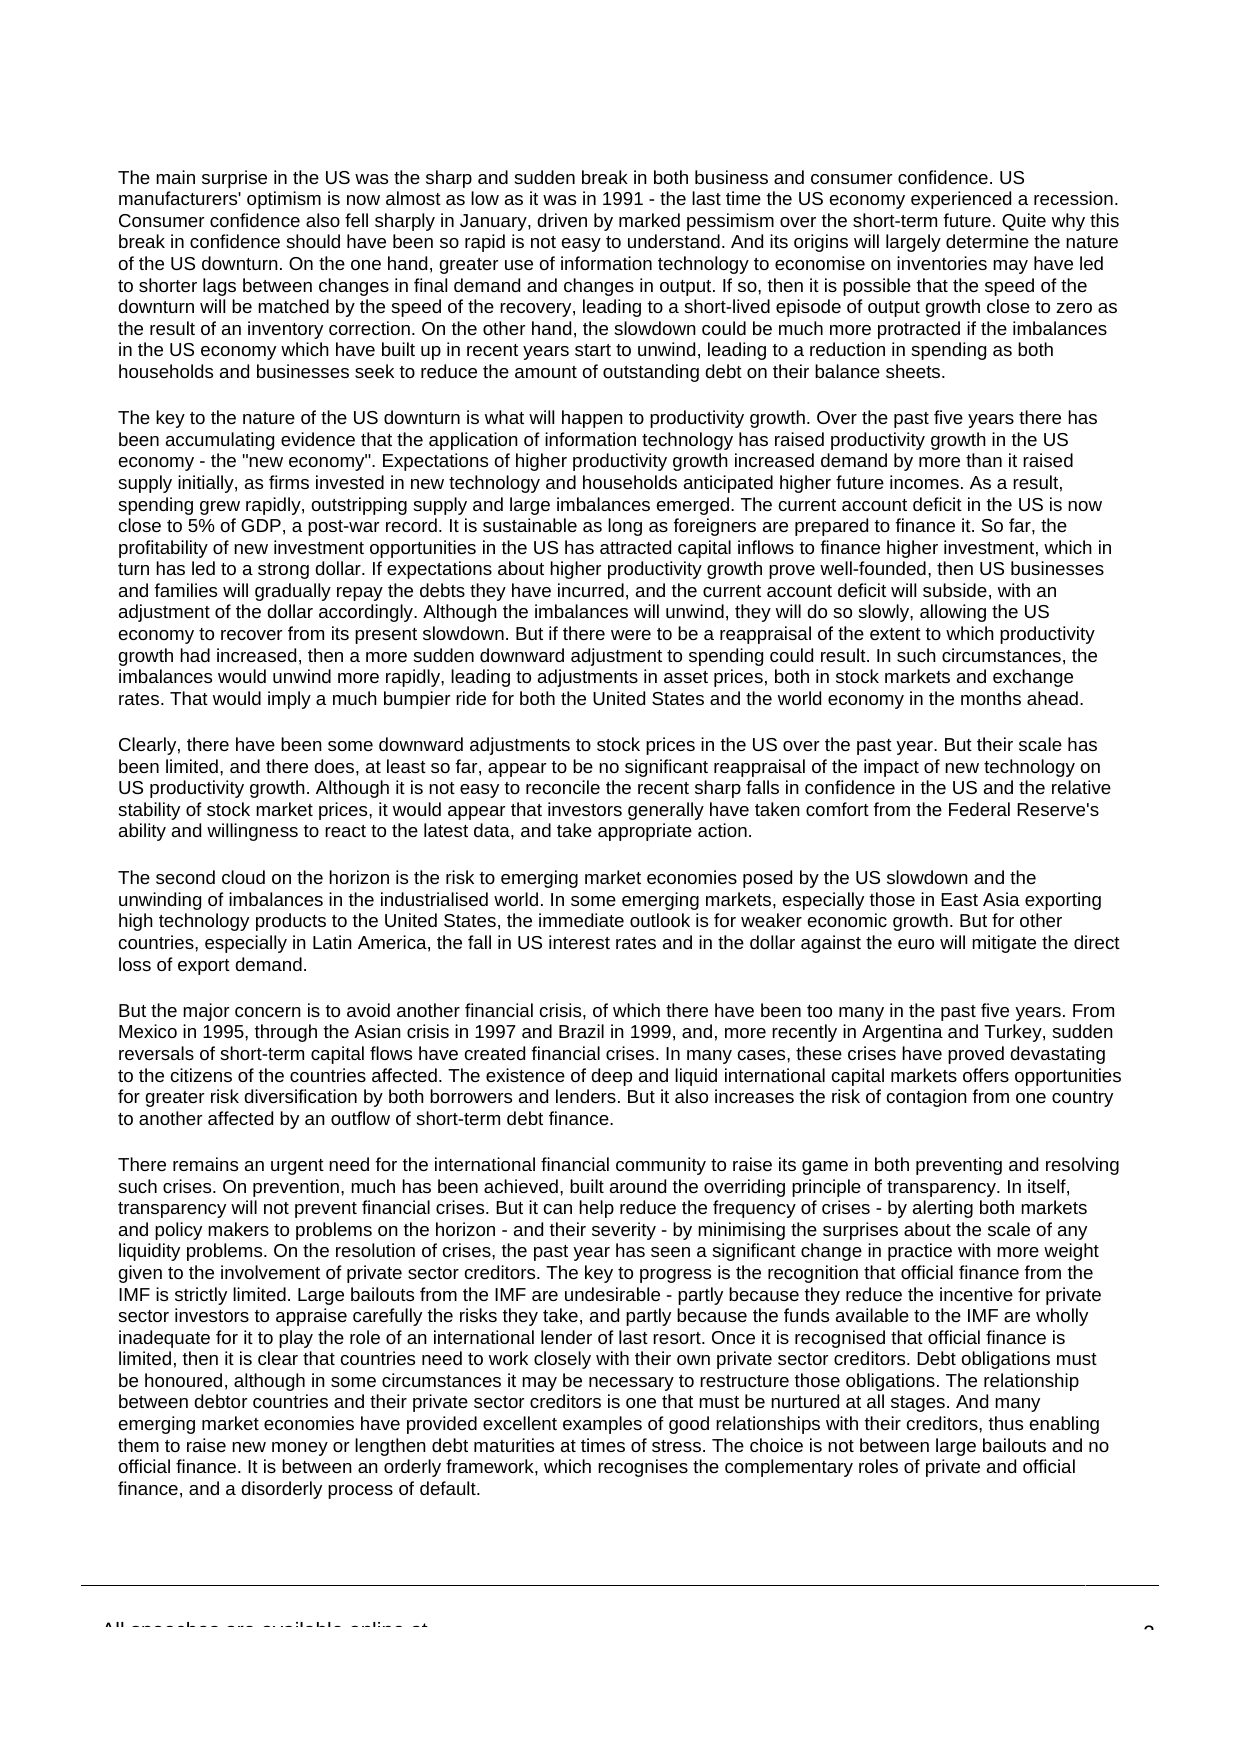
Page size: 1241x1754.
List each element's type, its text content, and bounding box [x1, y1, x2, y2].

text The main surprise in the US was the sharp and sudden break in both business and consumer confidence. US manufacturers' optimism is now almost as low as it was in 1991 - the last time the US economy experienced a recession. Consumer confidence also fell sharply in January, driven by marked pessimism over the short-term future. Quite why this break in confidence should have been so rapid is not easy to understand. And its origins will largely determine the nature of the US downturn. On the one hand, greater use of information technology to economise on inventories may have led to shorter lags between changes in final demand and changes in output. If so, then it is possible that the speed of the downturn will be matched by the speed of the recovery, leading to a short-lived episode of output growth close to zero as the result of an inventory correction. On the other hand, the slowdown could be much more protracted if the imbalances in the US economy which have built up in recent years start to unwind, leading to a reduction in spending as both households and businesses seek to reduce the amount of outstanding debt on their balance sheets. [118, 167, 1120, 382]
text Clearly, there have been some downward adjustments to stock prices in the US over the past year. But their scale has been limited, and there does, at least so far, appear to be no significant reappraisal of the impact of new technology on US productivity growth. Although it is not easy to reconcile the recent sharp falls in confidence in the US and the relative stability of stock market prices, it would appear that investors generally have taken comfort from the Federal Reserve's ability and willingness to react to the latest data, and take appropriate action. [118, 734, 1113, 842]
text But the major concern is to avoid another financial crisis, of which there have been too many in the past five years. From Mexico in 1995, through the Asian crisis in 1997 and Brazil in 1999, and, more recently in Argentina and Turkey, sudden reversals of short-term capital flows have created financial crises. In many cases, these crises have proved devastating to the citizens of the countries affected. The existence of deep and liquid international capital markets offers opportunities for greater risk diversification by both borrowers and lenders. But it also increases the risk of contagion from one country to another affected by an outflow of short-term debt finance. [118, 1000, 1122, 1129]
text The key to the nature of the US downturn is what will happen to productivity growth. Over the past five years there has been accumulating evidence that the application of information technology has raised productivity growth in the US economy - the "new economy". Expectations of higher productivity growth increased demand by more than it raised supply initially, as firms invested in new technology and households anticipated higher future incomes. As a result, spending grew rapidly, outstripping supply and large imbalances emerged. The current account deficit in the US is now close to 5% of GDP, a post-war record. It is sustainable as long as foreigners are prepared to finance it. So far, the profitability of new investment opportunities in the US has attracted capital inflows to finance higher investment, which in turn has led to a strong dollar. If expectations about higher productivity growth prove well-founded, then US businesses and families will gradually repay the debts they have incurred, and the current account deficit will subside, with an adjustment of the dollar accordingly. Although the imbalances will unwind, they will do so slowly, allowing the US economy to recover from its present slowdown. But if there were to be a reappraisal of the extent to which productivity growth had increased, then a more sudden downward adjustment to spending could result. In such circumstances, the imbalances would unwind more rapidly, leading to adjustments in asset prices, both in stock markets and exchange rates. That would imply a much bumpier ride for both the United States and the world economy in the months ahead. [118, 407, 1114, 709]
text There remains an urgent need for the international financial community to raise its game in both preventing and resolving such crises. On prevention, much has been achieved, built around the overriding principle of transparency. In itself, transparency will not prevent financial crises. But it can help reduce the frequency of crises - by alerting both markets and policy makers to problems on the horizon - and their severity - by minimising the surprises about the scale of any liquidity problems. On the resolution of crises, the past year has seen a significant change in practice with more weight given to the involvement of private sector creditors. The key to progress is the recognition that official finance from the IMF is strictly limited. Large bailouts from the IMF are undesirable - partly because they reduce the incentive for private sector investors to appraise carefully the risks they take, and partly because the funds available to the IMF are wholly inadequate for it to play the role of an international lender of last resort. Once it is recognised that official finance is limited, then it is clear that countries need to work closely with their own private sector creditors. Debt obligations must be honoured, although in some circumstances it may be necessary to restructure those obligations. The relationship between debtor countries and their private sector creditors is one that must be nurtured at all stages. And many emerging market economies have provided excellent examples of good relationships with their creditors, thus enabling them to raise new money or lengthen debt maturities at times of stress. The choice is not between large bailouts and no official finance. It is between an orderly framework, which recognises the complementary roles of private and official finance, and a disorderly process of default. [118, 1154, 1120, 1499]
text The second cloud on the horizon is the risk to emerging market economies posed by the US slowdown and the unwinding of imbalances in the industrialised world. In some emerging markets, especially those in East Asia exporting high technology products to the United States, the immediate outlook is for weaker economic growth. But for other countries, especially in Latin America, the fall in US interest rates and in the dollar against the euro will mitigate the direct loss of export demand. [118, 867, 1120, 975]
